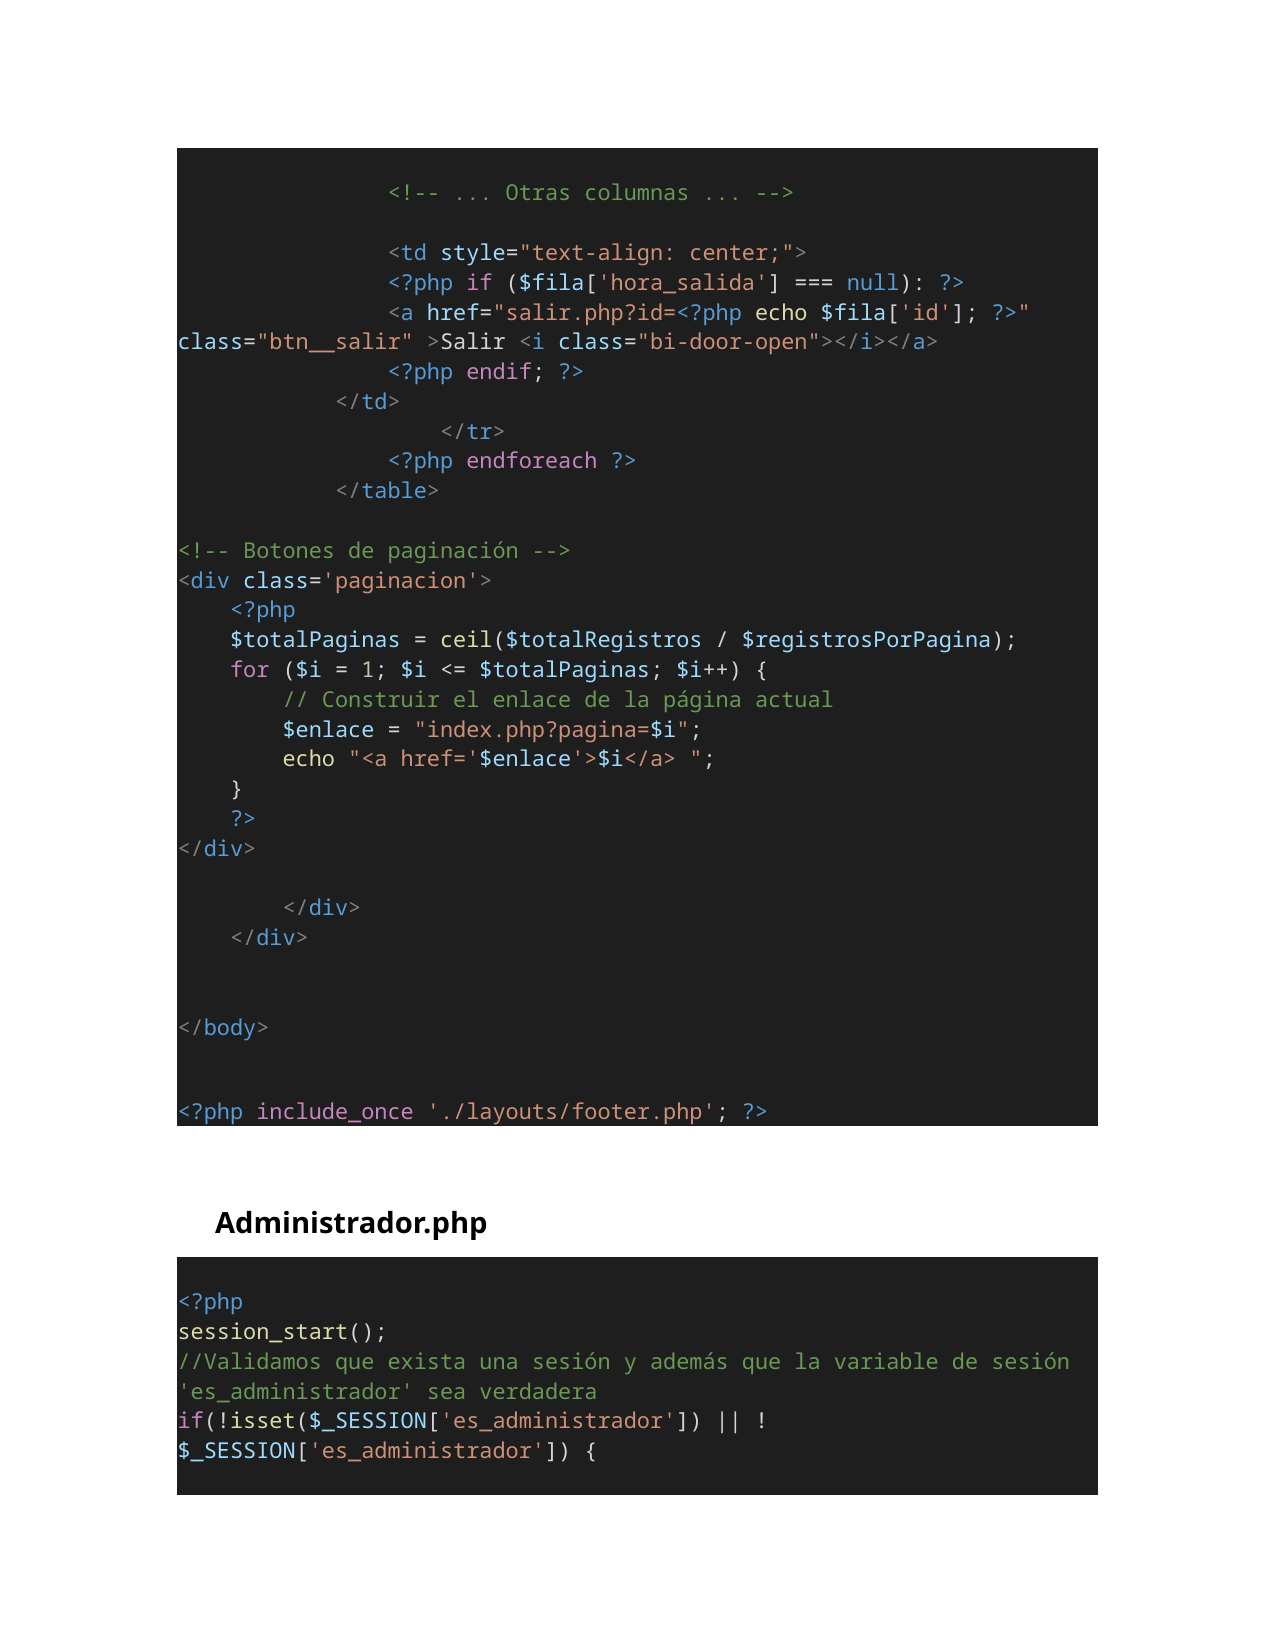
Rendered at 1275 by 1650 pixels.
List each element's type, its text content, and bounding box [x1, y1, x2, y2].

text <?php [177, 1286, 1098, 1316]
text echo "<a href='$enlace'>$i</a> "; [177, 743, 1098, 773]
text </div> [177, 892, 1098, 922]
text </body> [177, 1012, 1098, 1041]
text //Validamos que exista una sesión y además que la variable de sesión 'es_administrador' sea verdadera [177, 1346, 1098, 1406]
text <a href="salir.php?id=<?php echo $fila['id']; ?>" class="btn__salir" >Salir <i class="bi-door-open"></i></a> [177, 297, 1098, 356]
text ?> [177, 803, 1098, 833]
list Administrador.php [215, 1203, 1098, 1242]
text session_start(); [177, 1316, 1098, 1346]
text <?php if ($fila['hora_salida'] === null): ?> [177, 267, 1098, 297]
text $totalPaginas = ceil($totalRegistros / $registrosPorPagina); [177, 624, 1098, 654]
text } [177, 773, 1098, 803]
text <?php include_once './layouts/footer.php'; ?> [177, 1096, 1098, 1126]
text </table> [177, 475, 1098, 505]
text <!-- ... Otras columnas ... --> [177, 177, 1098, 207]
text <div class='paginacion'> [177, 565, 1098, 594]
text </tr> [177, 416, 1098, 446]
text </div> [177, 922, 1098, 952]
text </td> [177, 386, 1098, 416]
text <td style="text-align: center;"> [177, 237, 1098, 267]
text <?php endif; ?> [177, 356, 1098, 386]
text </div> [177, 833, 1098, 863]
text if(!isset($_SESSION['es_administrador']) || !$_SESSION['es_administrador']) { [177, 1406, 1098, 1465]
text <?php [177, 594, 1098, 624]
text // Construir el enlace de la página actual [177, 684, 1098, 714]
text for ($i = 1; $i <= $totalPaginas; $i++) { [177, 654, 1098, 684]
text <!-- Botones de paginación --> [177, 535, 1098, 565]
text $enlace = "index.php?pagina=$i"; [177, 714, 1098, 743]
text <?php endforeach ?> [177, 446, 1098, 475]
